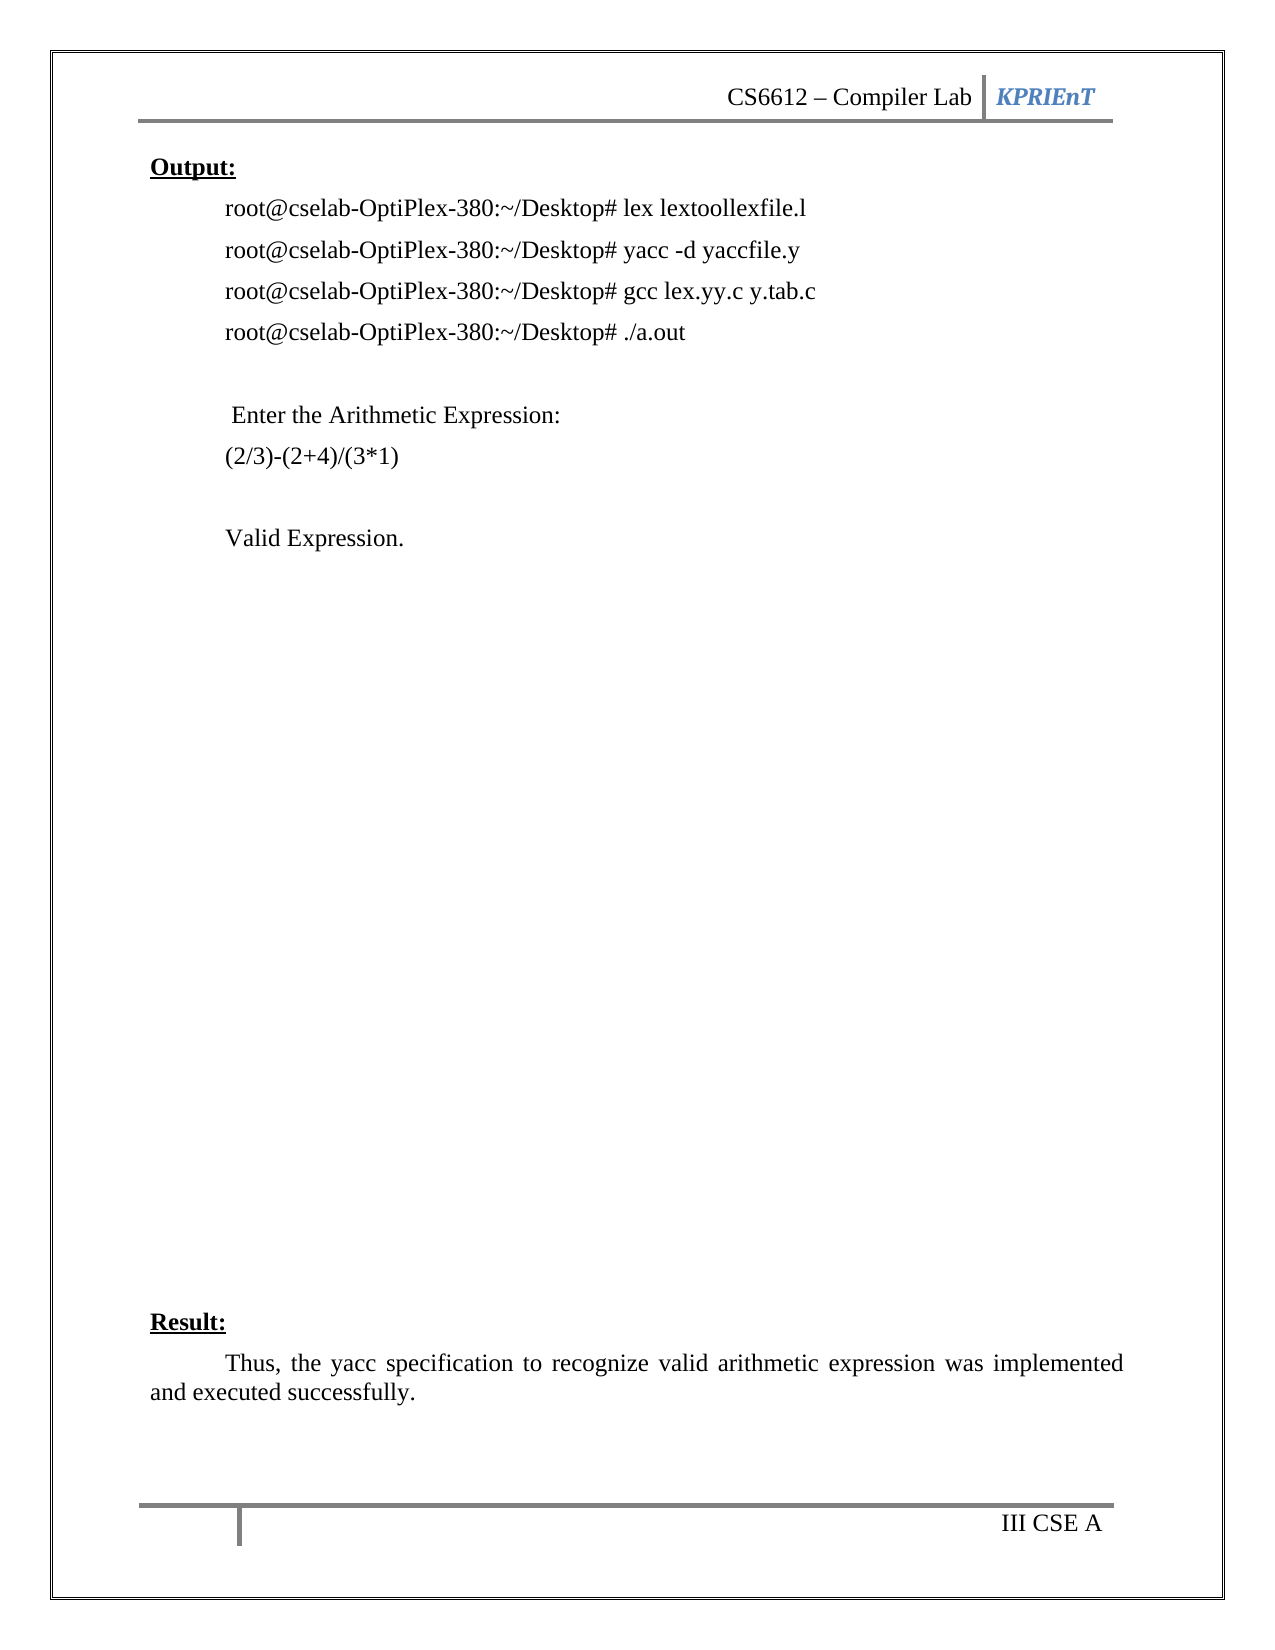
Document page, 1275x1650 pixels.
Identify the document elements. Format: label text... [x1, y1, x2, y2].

text root@cselab-OptiPlex-380:~/Desktop# gcc lex.yy.c y.tab.c [225, 276, 1125, 305]
text Thus, the yacc specification to recognize valid arithmetic expression was implemented and executed successfully. [150, 1348, 1125, 1406]
text root@cselab-OptiPlex-380:~/Desktop# yacc -d yaccfile.y [225, 235, 1125, 263]
text Output: [150, 152, 1125, 181]
text Result: [150, 1307, 1125, 1336]
text (2/3)-(2+4)/(3*1) [225, 441, 1125, 470]
text root@cselab-OptiPlex-380:~/Desktop# ./a.out [225, 317, 1125, 346]
text Valid Expression. [225, 523, 1125, 552]
text root@cselab-OptiPlex-380:~/Desktop# lex lextoollexfile.l [150, 193, 1125, 222]
text Enter the Arithmetic Expression: [225, 400, 1125, 428]
